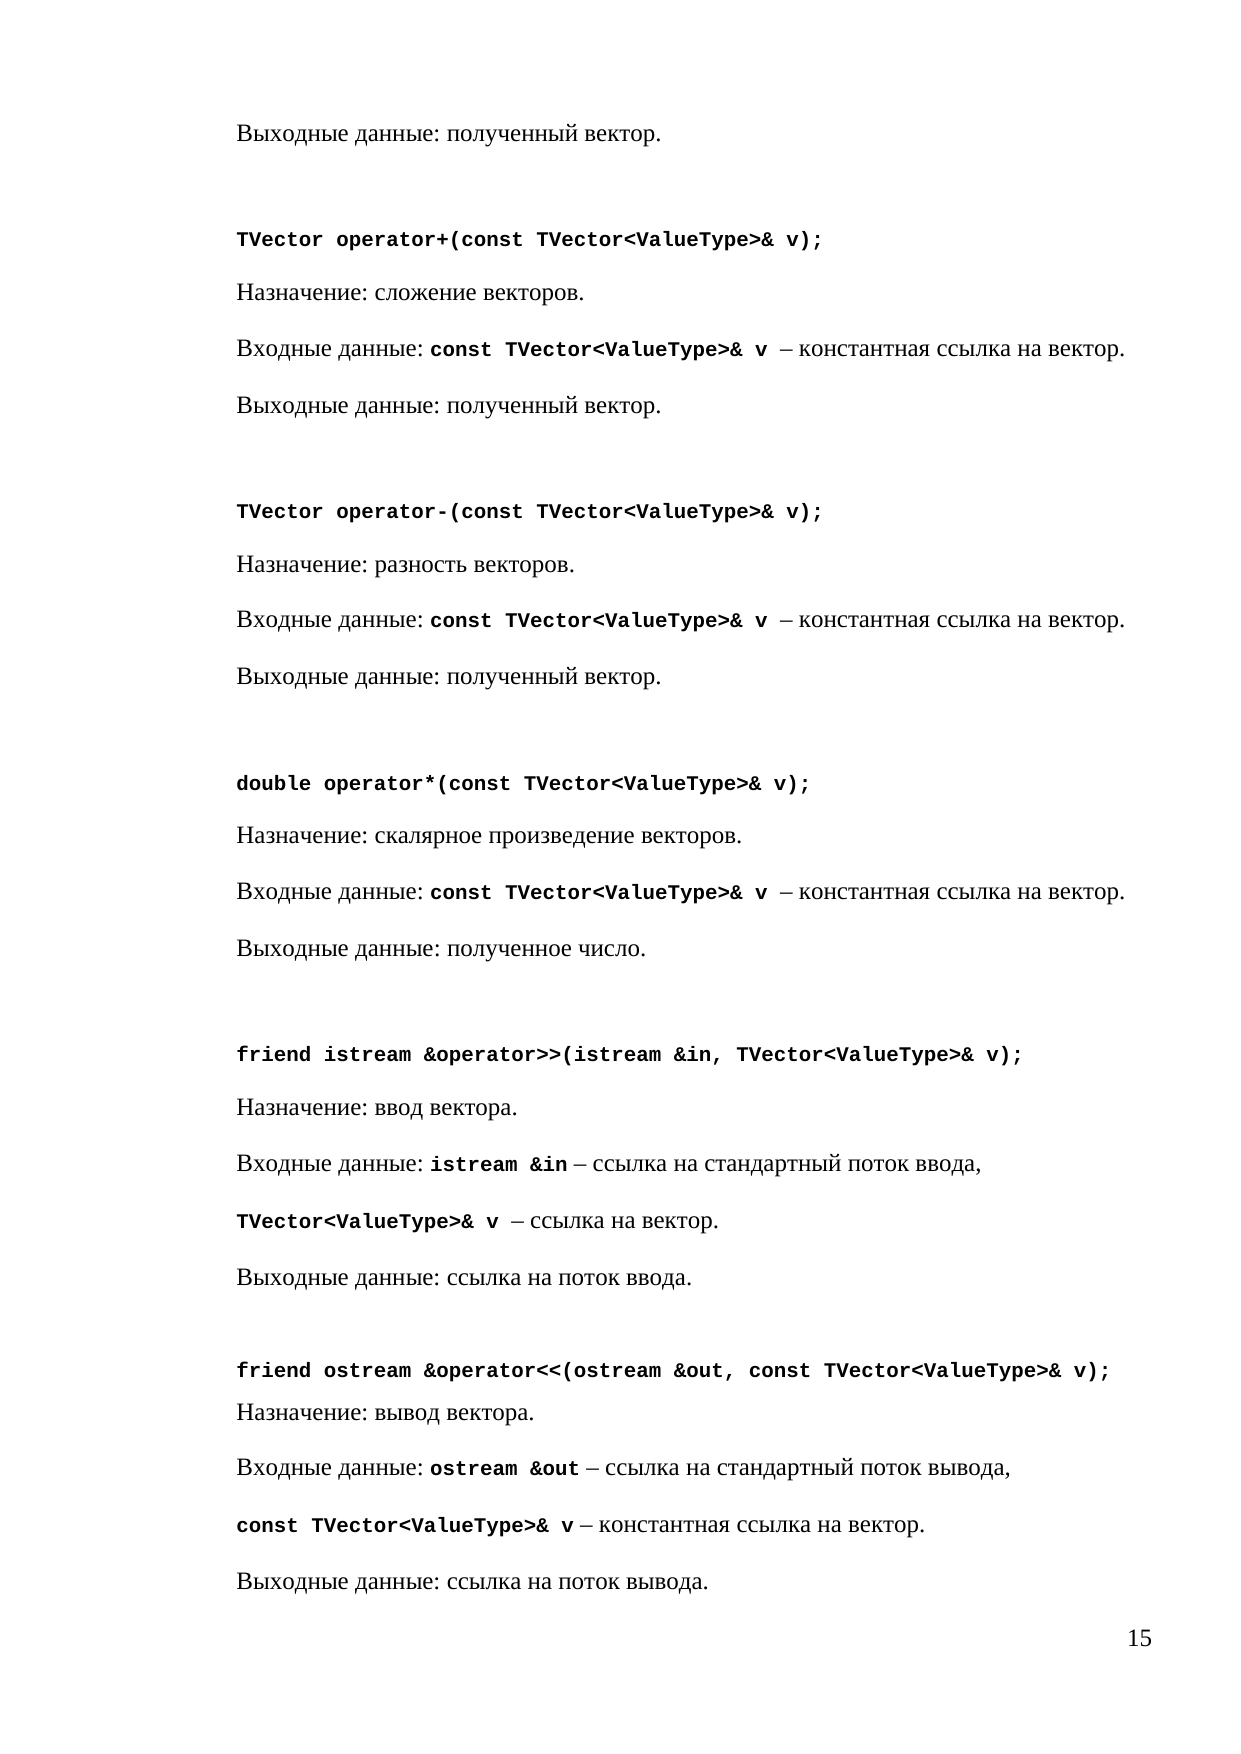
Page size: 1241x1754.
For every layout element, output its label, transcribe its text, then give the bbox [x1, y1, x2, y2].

text Выходные данные: полученный вектор. [177, 661, 1152, 690]
text Выходные данные: ссылка на поток ввода. [177, 1262, 1152, 1290]
text friend ostream &operator<<(ostream &out, const TVector<ValueType>& v); [177, 1360, 1152, 1384]
text TVector operator-(const TVector<ValueType>& v); [177, 501, 1152, 525]
text Входные данные: istream &in – ссылка на стандартный поток ввода, [236, 1148, 1152, 1177]
text Выходные данные: полученный вектор. [177, 118, 1152, 147]
text Назначение: скалярное произведение векторов. [177, 821, 1152, 849]
text Назначение: вывод вектора. [177, 1397, 1152, 1425]
text Входные данные: ostream &out – ссылка на стандартный поток вывода, [236, 1452, 1152, 1482]
text Входные данные: const TVector<ValueType>& v – константная ссылка на вектор. [177, 604, 1152, 634]
text TVector operator+(const TVector<ValueType>& v); [177, 229, 1152, 253]
text Входные данные: const TVector<ValueType>& v – константная ссылка на вектор. [177, 876, 1152, 906]
text Назначение: сложение векторов. [177, 277, 1152, 306]
text Выходные данные: ссылка на поток вывода. [236, 1566, 1152, 1595]
text Выходные данные: полученный вектор. [177, 390, 1152, 418]
text friend istream &operator>>(istream &in, TVector<ValueType>& v); [177, 1044, 1152, 1068]
text const TVector<ValueType>& v – константная ссылка на вектор. [236, 1509, 1152, 1539]
text TVector<ValueType>& v – ссылка на вектор. [177, 1205, 1152, 1234]
text Входные данные: const TVector<ValueType>& v – константная ссылка на вектор. [177, 333, 1152, 362]
text double operator*(const TVector<ValueType>& v); [177, 773, 1152, 796]
text Выходные данные: полученное число. [177, 933, 1152, 962]
text Назначение: ввод вектора. [177, 1092, 1152, 1121]
text Назначение: разность векторов. [177, 549, 1152, 578]
